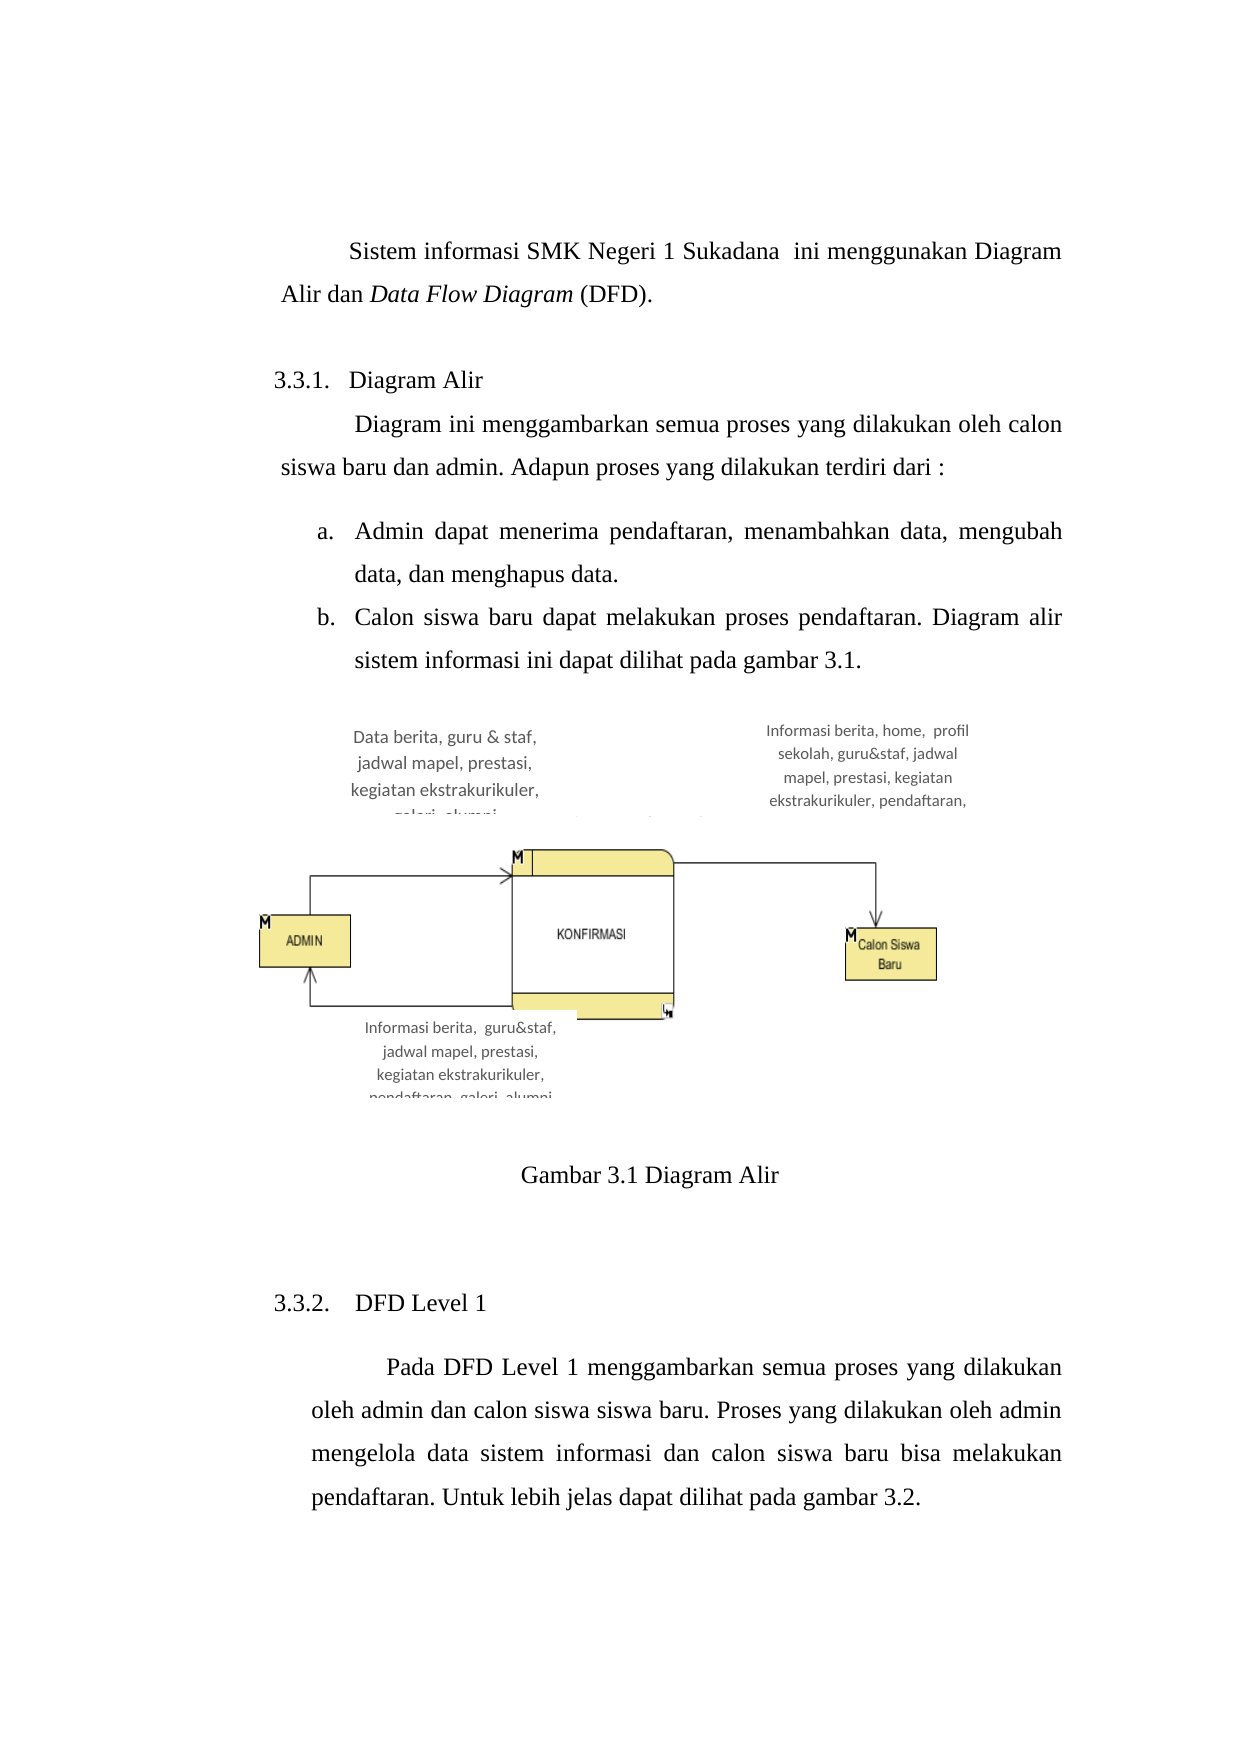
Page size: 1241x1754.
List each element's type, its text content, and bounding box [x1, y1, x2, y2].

list Admin dapat menerima pendaftaran, menambahkan data, mengubah data, dan menghapus data. [317, 516, 1063, 588]
list Diagram ini menggambarkan semua proses yang dilakukan oleh calon siswa baru dan admin. Adapun proses yang dilakukan terdiri dari : [281, 409, 1063, 481]
list Diagram Alir [274, 366, 1063, 394]
picture [234, 816, 957, 1062]
text Pada DFD Level 1 menggambarkan semua proses yang dilakukan oleh admin dan calon siswa siswa baru. Proses yang dilakukan oleh admin mengelola data sistem informasi dan calon siswa baru bisa melakukan pendaftaran. Untuk lebih jelas dapat dilihat pada gambar 3.2. [311, 1352, 1063, 1510]
list Sistem informasi SMK Negeri 1 Sukadana ini menggunakan Diagram Alir dan Data Flow Diagram (DFD). [281, 236, 1063, 308]
text Gambar 3.1 Diagram Alir [236, 1160, 1063, 1189]
list DFD Level 1 [274, 1288, 1063, 1317]
list Calon siswa baru dapat melakukan proses pendaftaran. Diagram alir sistem informasi ini dapat dilihat pada gambar 3.1. [317, 602, 1063, 674]
